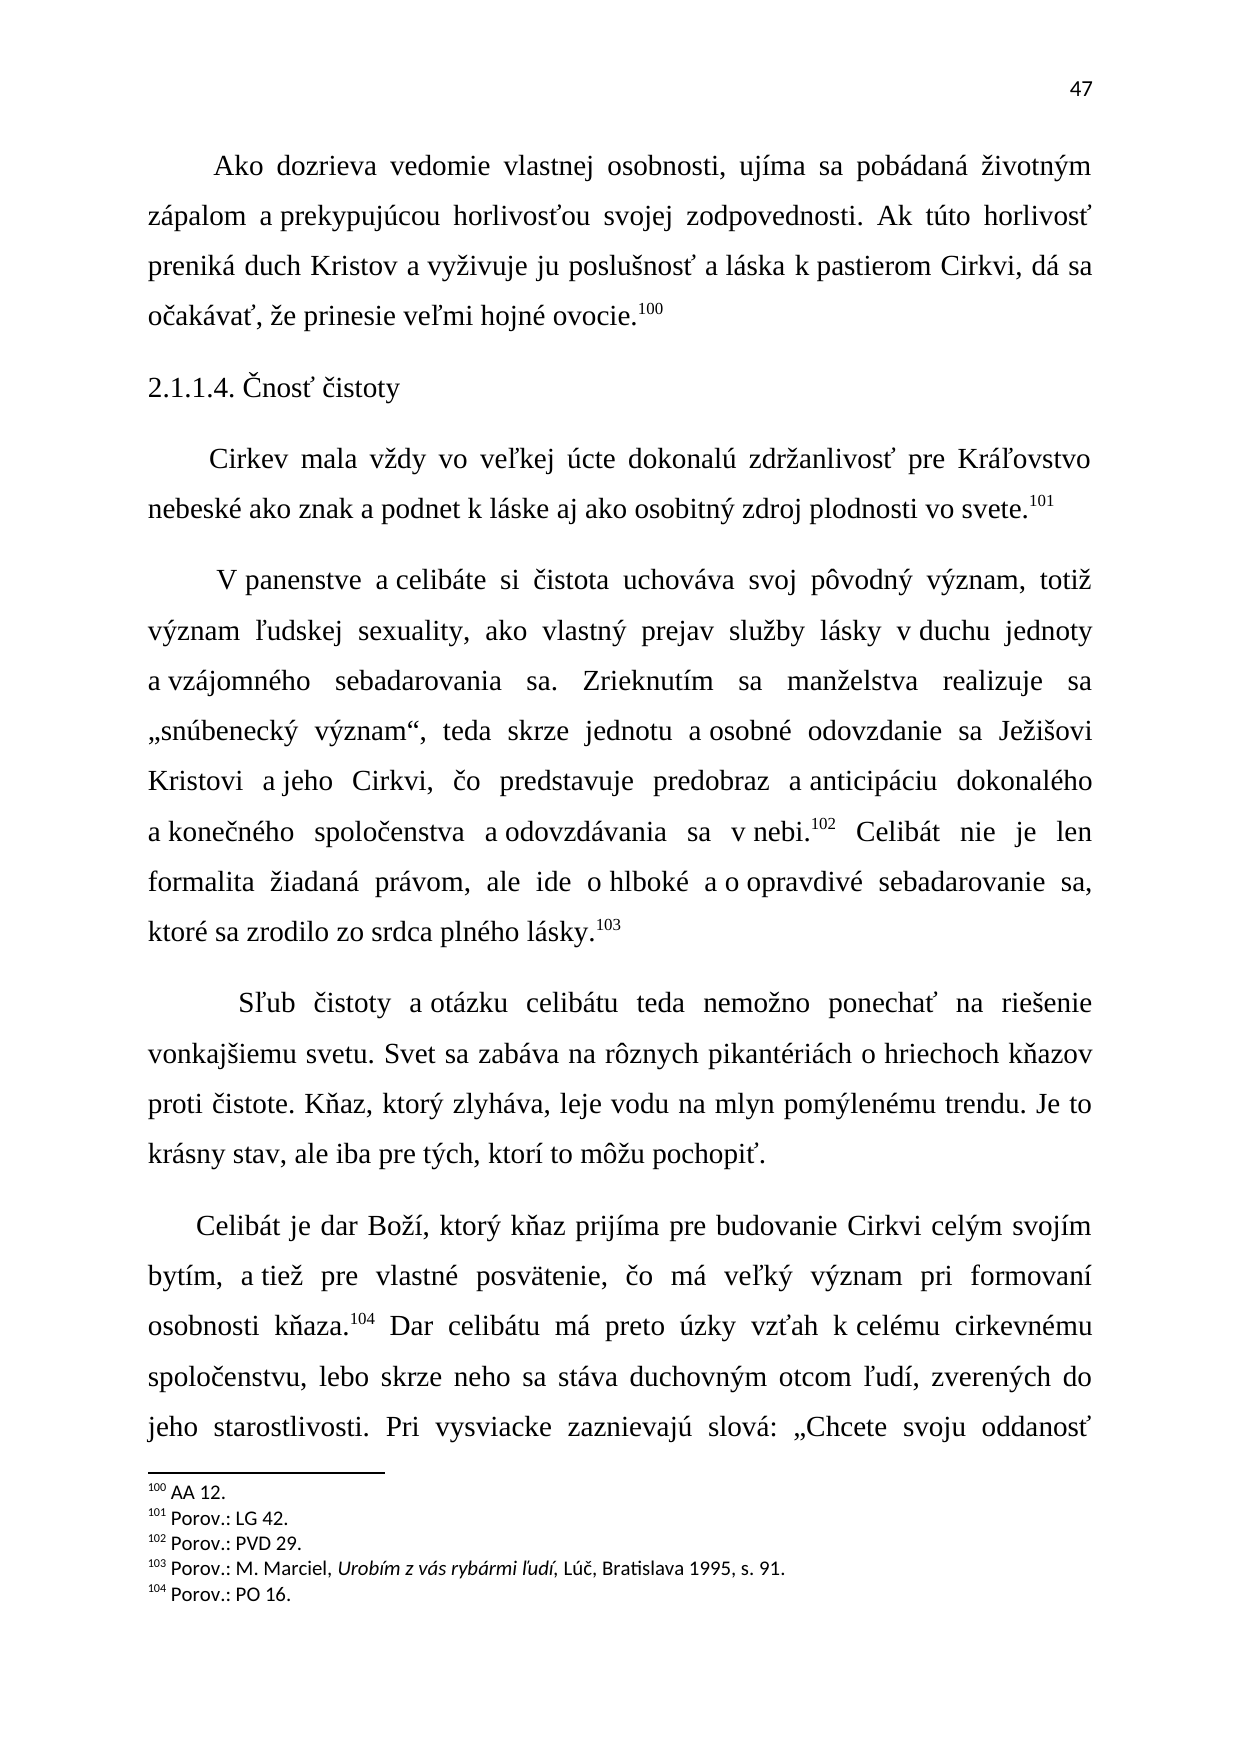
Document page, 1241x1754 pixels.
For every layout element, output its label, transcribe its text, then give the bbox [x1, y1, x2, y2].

text Sľub čistoty a otázku celibátu teda nemožno ponechať na riešenie vonkajšiemu svetu. Svet sa zabáva na rôznych pikantériách o hriechoch kňazov proti čistote. Kňaz, ktorý zlyháva, leje vodu na mlyn pomýlenému trendu. Je to krásny stav, ale iba pre tých, ktorí to môžu pochopiť. [148, 986, 1093, 1170]
text V panenstve a celibáte si čistota uchováva svoj pôvodný význam, totiž význam ľudskej sexuality, ako vlastný prejav služby lásky v duchu jednoty a vzájomného sebadarovania sa. Zrieknutím sa manželstva realizuje sa „snúbenecký význam“, teda skrze jednotu a osobné odovzdanie sa Ježišovi Kristovi a jeho Cirkvi, čo predstavuje predobraz a anticipáciu dokonalého a konečného spoločenstva a odovzdávania sa v nebi. Celibát nie je len formalita žiadaná právom, ale ide o hlboké a o opravdivé sebadarovanie sa, ktoré sa zrodilo zo srdca plného lásky. [148, 562, 1093, 948]
text 2.1.1.4. Čnosť čistoty [148, 370, 1093, 403]
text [148, 1208, 1093, 1442]
text Cirkev mala vždy vo veľkej úcte dokonalú zdržanlivosť pre Kráľovstvo nebeské ako znak a podnet k láske aj ako osobitný zdroj plodnosti vo svete. [148, 441, 1093, 525]
text Ako dozrieva vedomie vlastnej osobnosti, ujíma sa pobádaná životným zápalom a prekypujúcou horlivosťou svojej zodpovednosti. Ak túto horlivosť preniká duch Kristov a vyživuje ju poslušnosť a láska k pastierom Cirkvi, dá sa očakávať, že prinesie veľmi hojné ovocie. [148, 148, 1093, 332]
